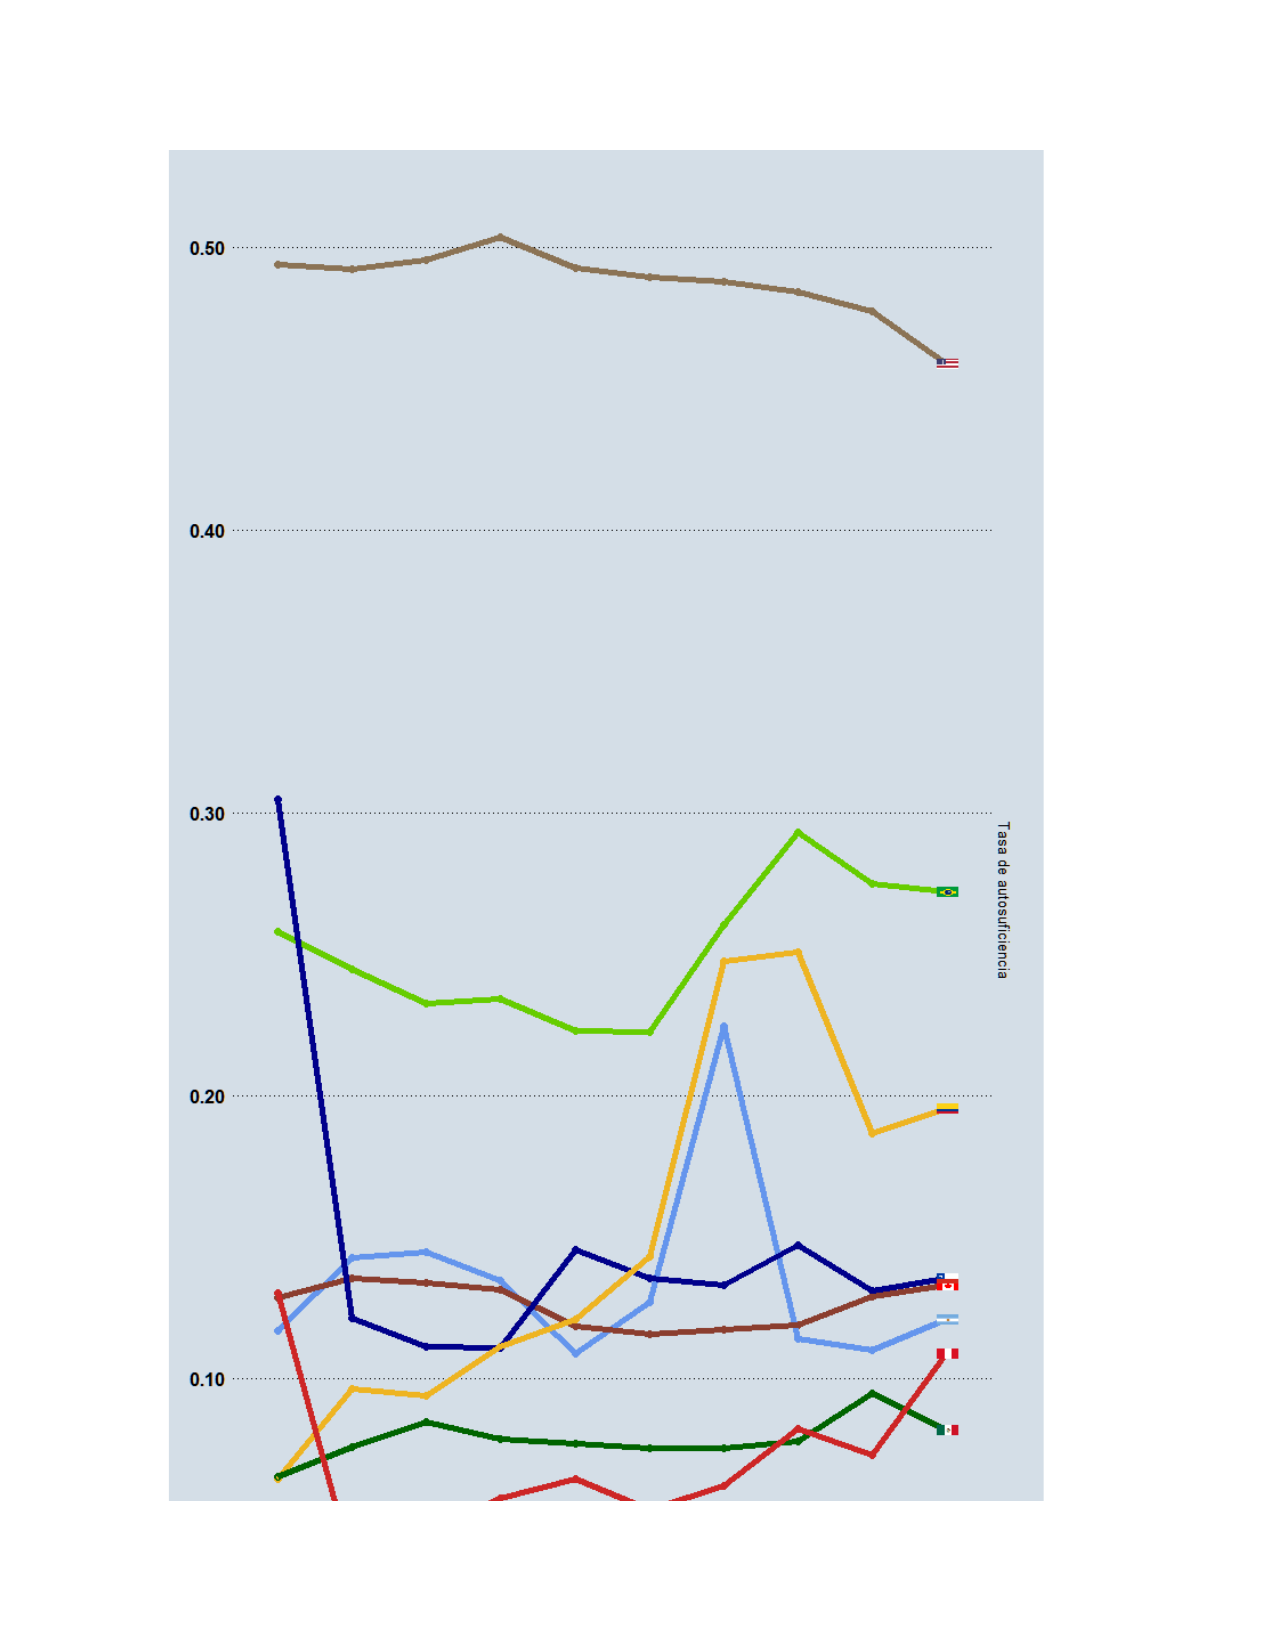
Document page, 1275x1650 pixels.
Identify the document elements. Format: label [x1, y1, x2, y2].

picture [168, 150, 1044, 1501]
